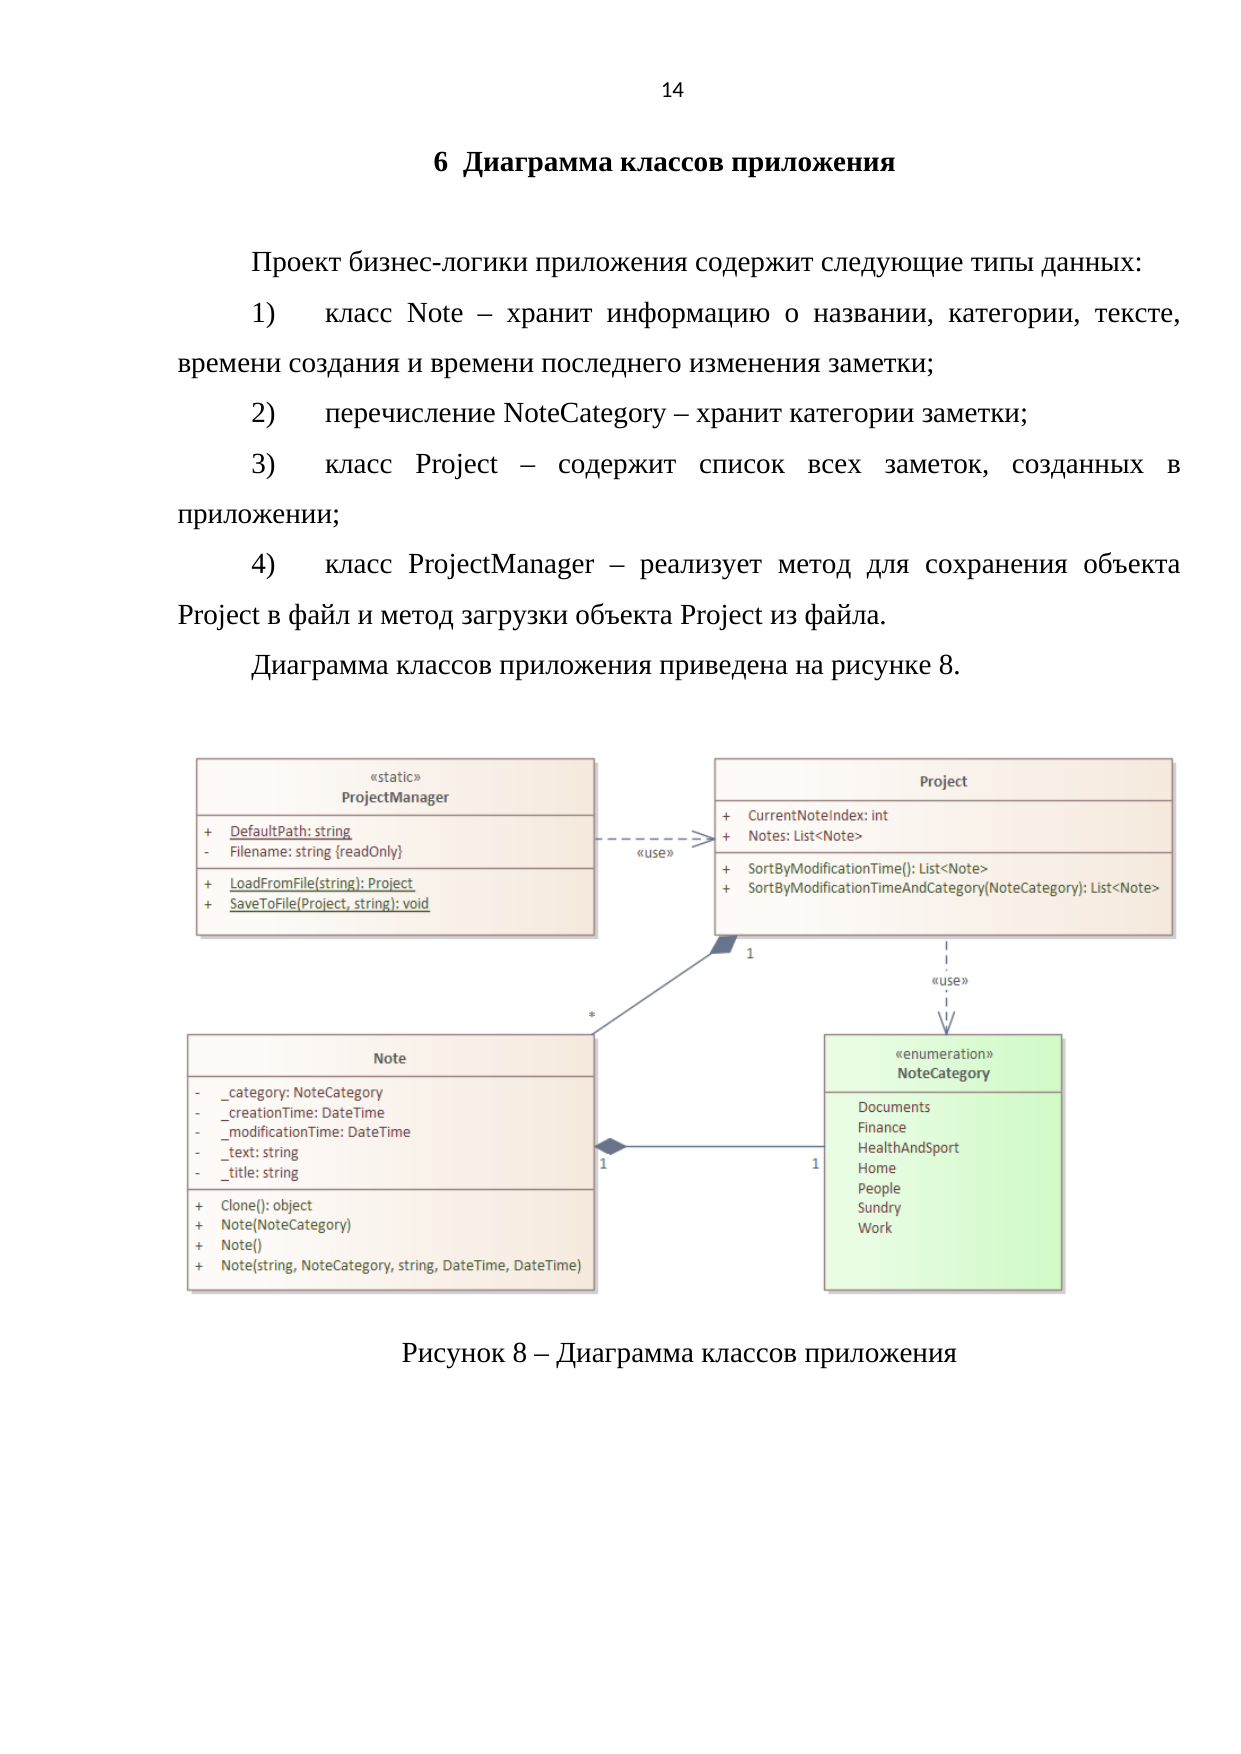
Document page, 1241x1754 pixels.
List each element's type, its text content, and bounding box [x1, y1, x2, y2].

list класс ProjectManager – реализует метод для сохранения объекта Project в файл и метод загрузки объекта Project из файла. [177, 546, 1181, 630]
list перечисление NoteCategory – хранит категории заметки; [177, 396, 1181, 429]
text Проект бизнес-логики приложения содержит следующие типы данных: [177, 244, 1181, 278]
picture [177, 747, 1182, 1319]
text Диаграмма классов приложения приведена на рисунке 8. [177, 647, 1181, 681]
list класс Project – содержит список всех заметок, созданных в приложении; [177, 446, 1181, 530]
list класс Note – хранит информацию о названии, категории, тексте, времени создания и времени последнего изменения заметки; [177, 295, 1181, 379]
subtitle Диаграмма классов приложения [148, 144, 1181, 177]
text Рисунок 8 – Диаграмма классов приложения [177, 1335, 1181, 1369]
